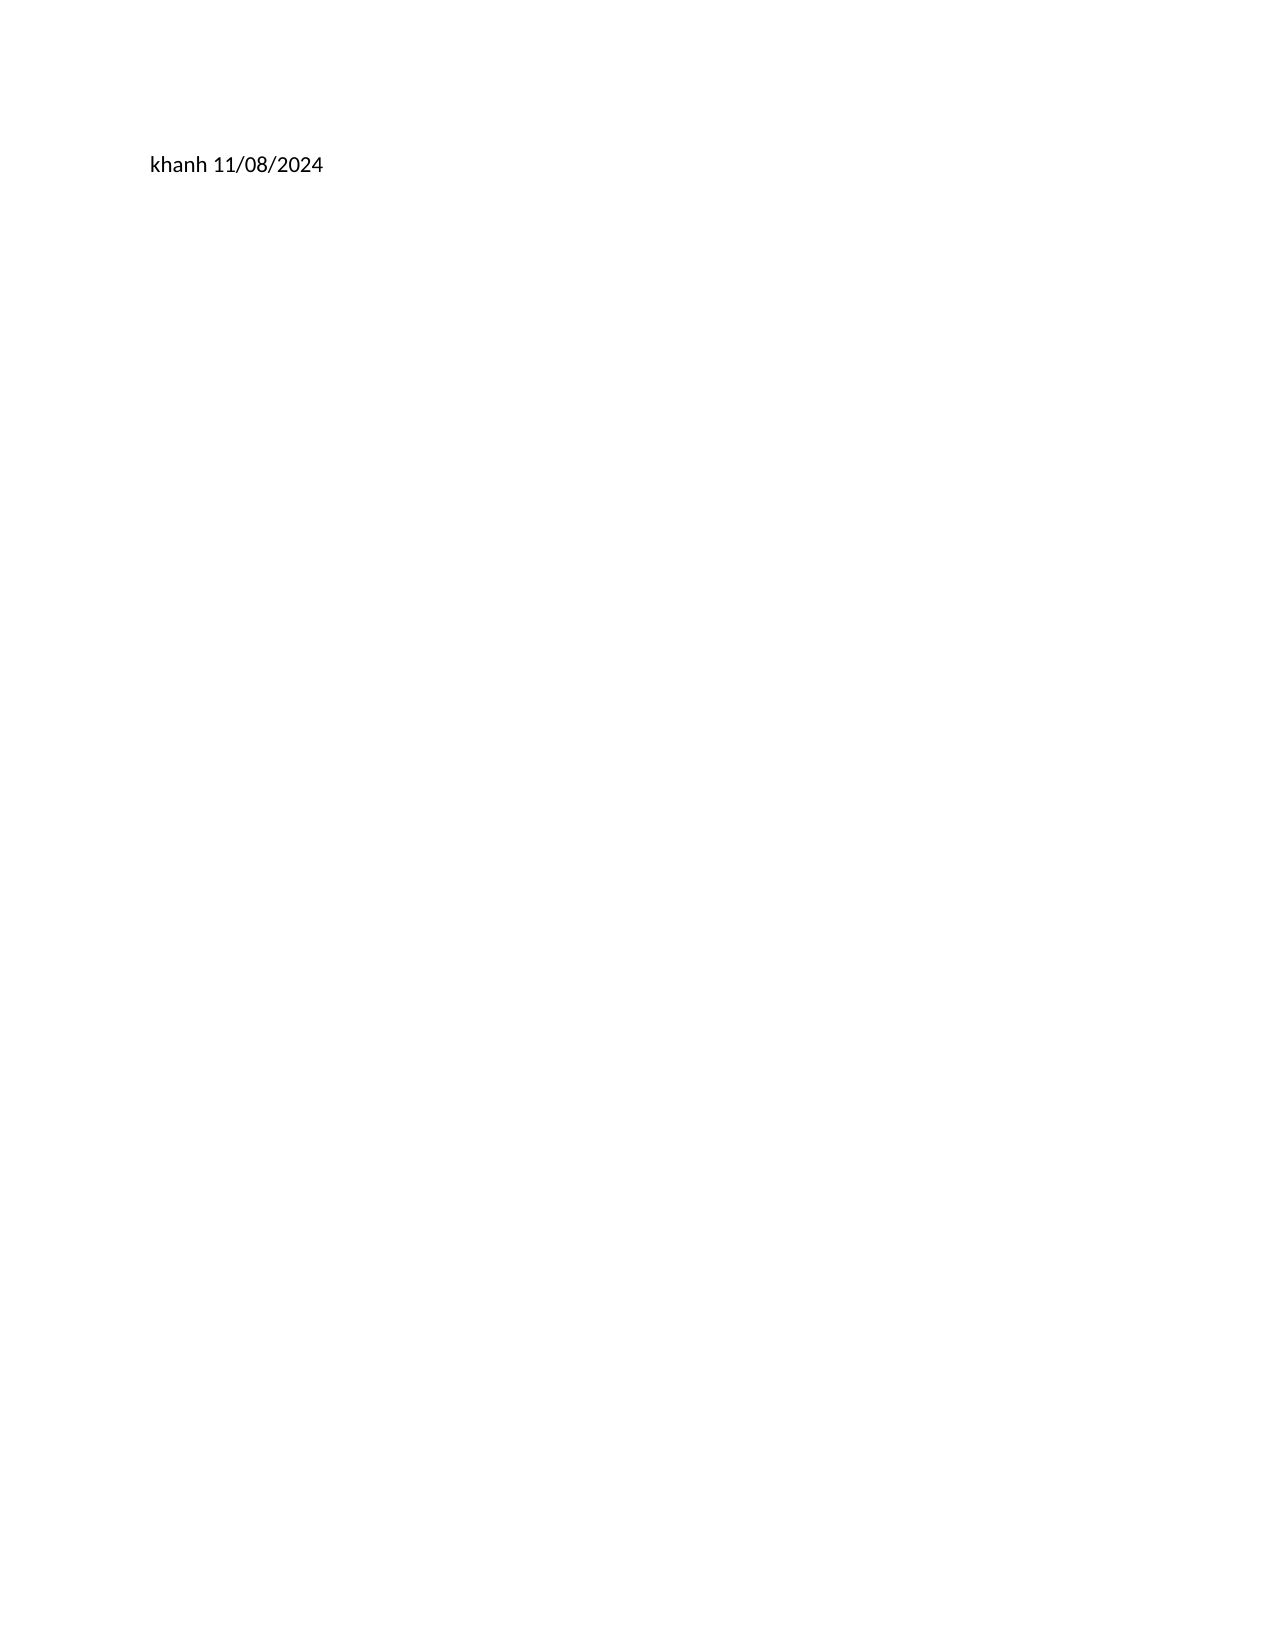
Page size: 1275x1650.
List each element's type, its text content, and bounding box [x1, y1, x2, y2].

text khanh 11/08/2024 [150, 150, 1125, 184]
